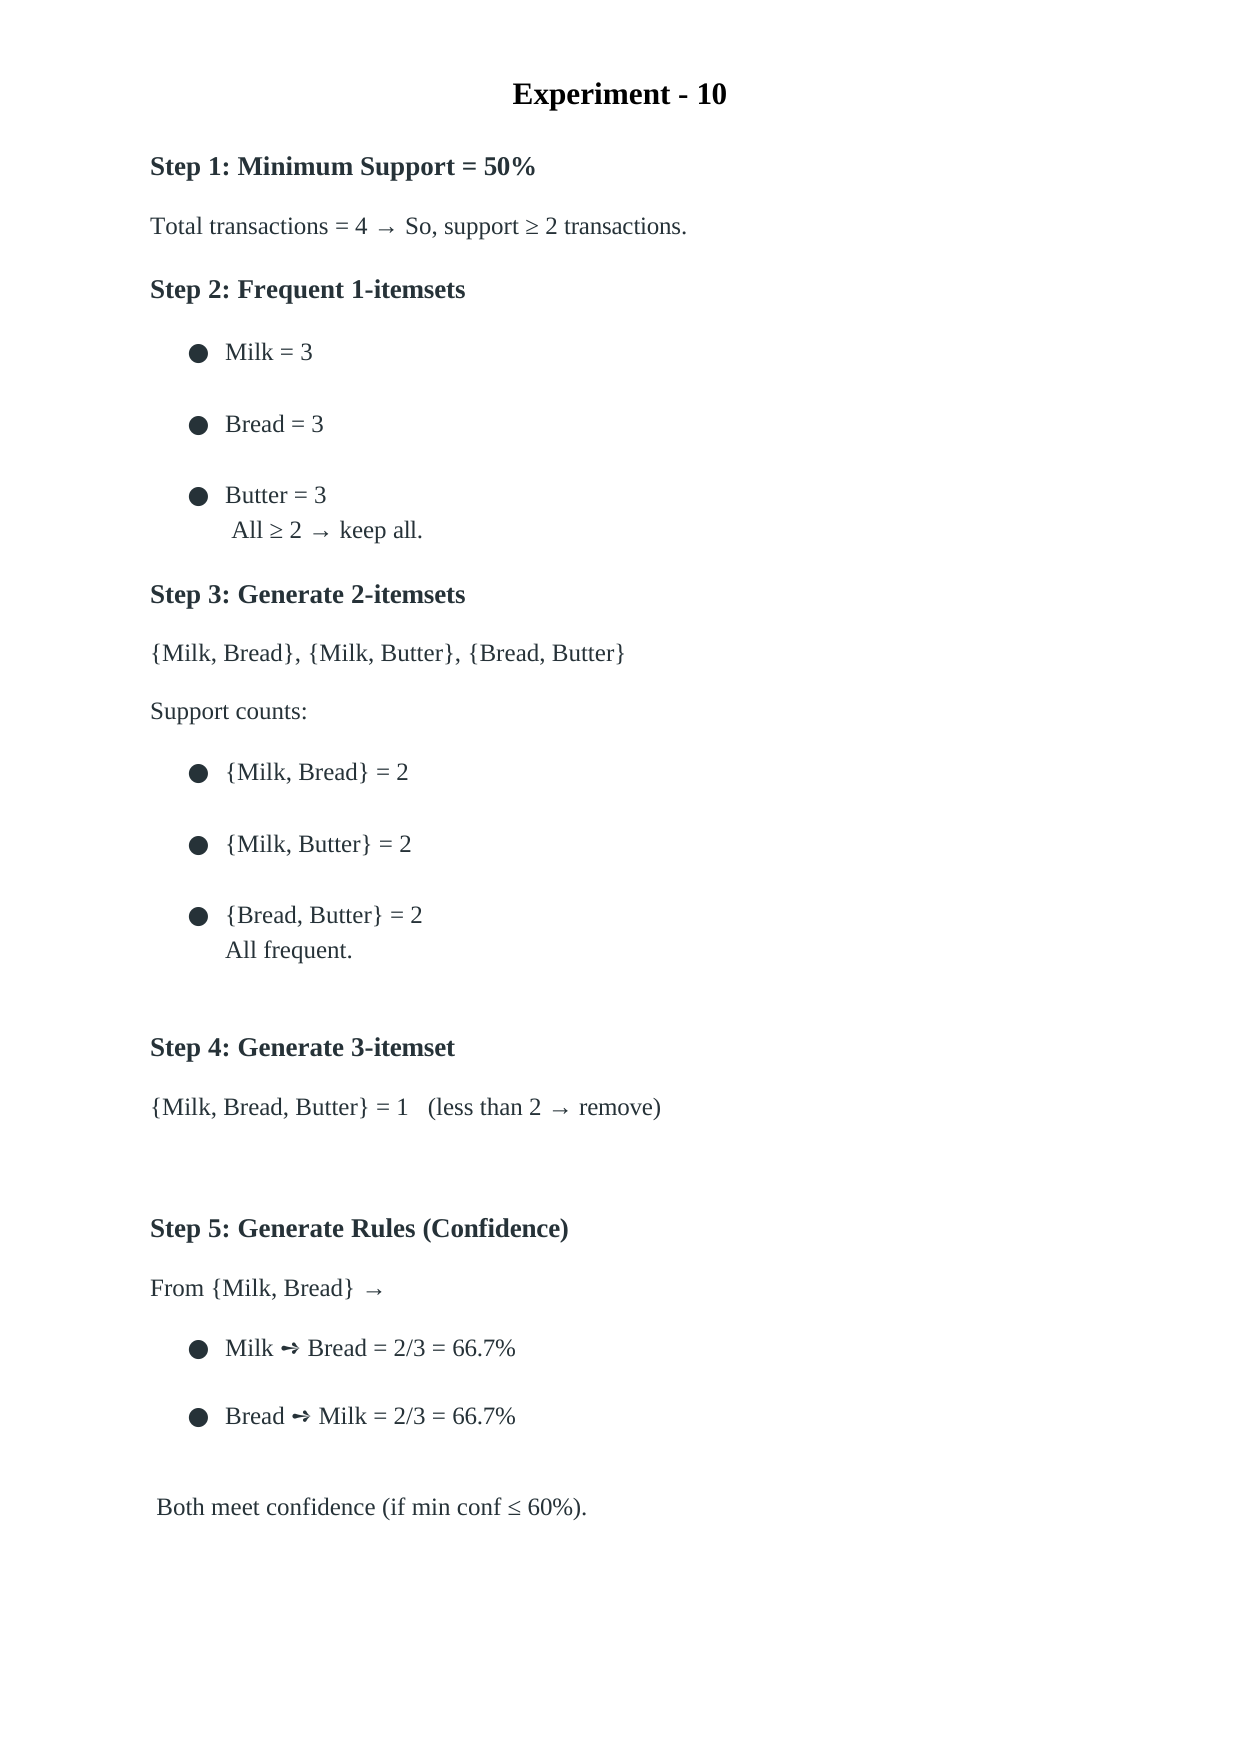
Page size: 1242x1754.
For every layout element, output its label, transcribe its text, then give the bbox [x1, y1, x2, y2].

text From {Milk, Bread} → [150, 1273, 1094, 1301]
list {Milk, Bread} = 2 [187, 754, 1094, 788]
text {Milk, Bread}, {Milk, Butter}, {Bread, Butter} Support counts: [150, 638, 628, 725]
text Total transactions = 4 → So, support ≥ 2 transactions. [150, 211, 1094, 239]
list {Bread, Butter} = 2 All frequent. [187, 897, 423, 964]
list {Milk, Butter} = 2 [187, 826, 1094, 859]
subtitle Step 3: Generate 2-itemsets [150, 578, 1094, 609]
text {Milk, Bread, Butter} = 1 (less than 2 → remove) [150, 1092, 1094, 1120]
subtitle Step 2: Frequent 1-itemsets [150, 273, 1094, 304]
list Milk = 3 [187, 334, 1094, 368]
subtitle Step 4: Generate 3-itemset [150, 1031, 1094, 1062]
list Bread ➺ Milk = 2/3 = 66.7% [187, 1397, 1094, 1431]
subtitle Step 1: Minimum Support = 50% [150, 150, 1094, 181]
list Butter = 3 [187, 477, 1094, 511]
list Bread = 3 [187, 406, 1094, 439]
subtitle Step 5: Generate Rules (Confidence) [150, 1212, 1094, 1243]
text All ≥ 2 → keep all. [231, 515, 1094, 544]
text Both meet confidence (if min conf ≤ 60%). [156, 1492, 1094, 1521]
list Milk ➺ Bread = 2/3 = 66.7% [187, 1329, 1094, 1363]
